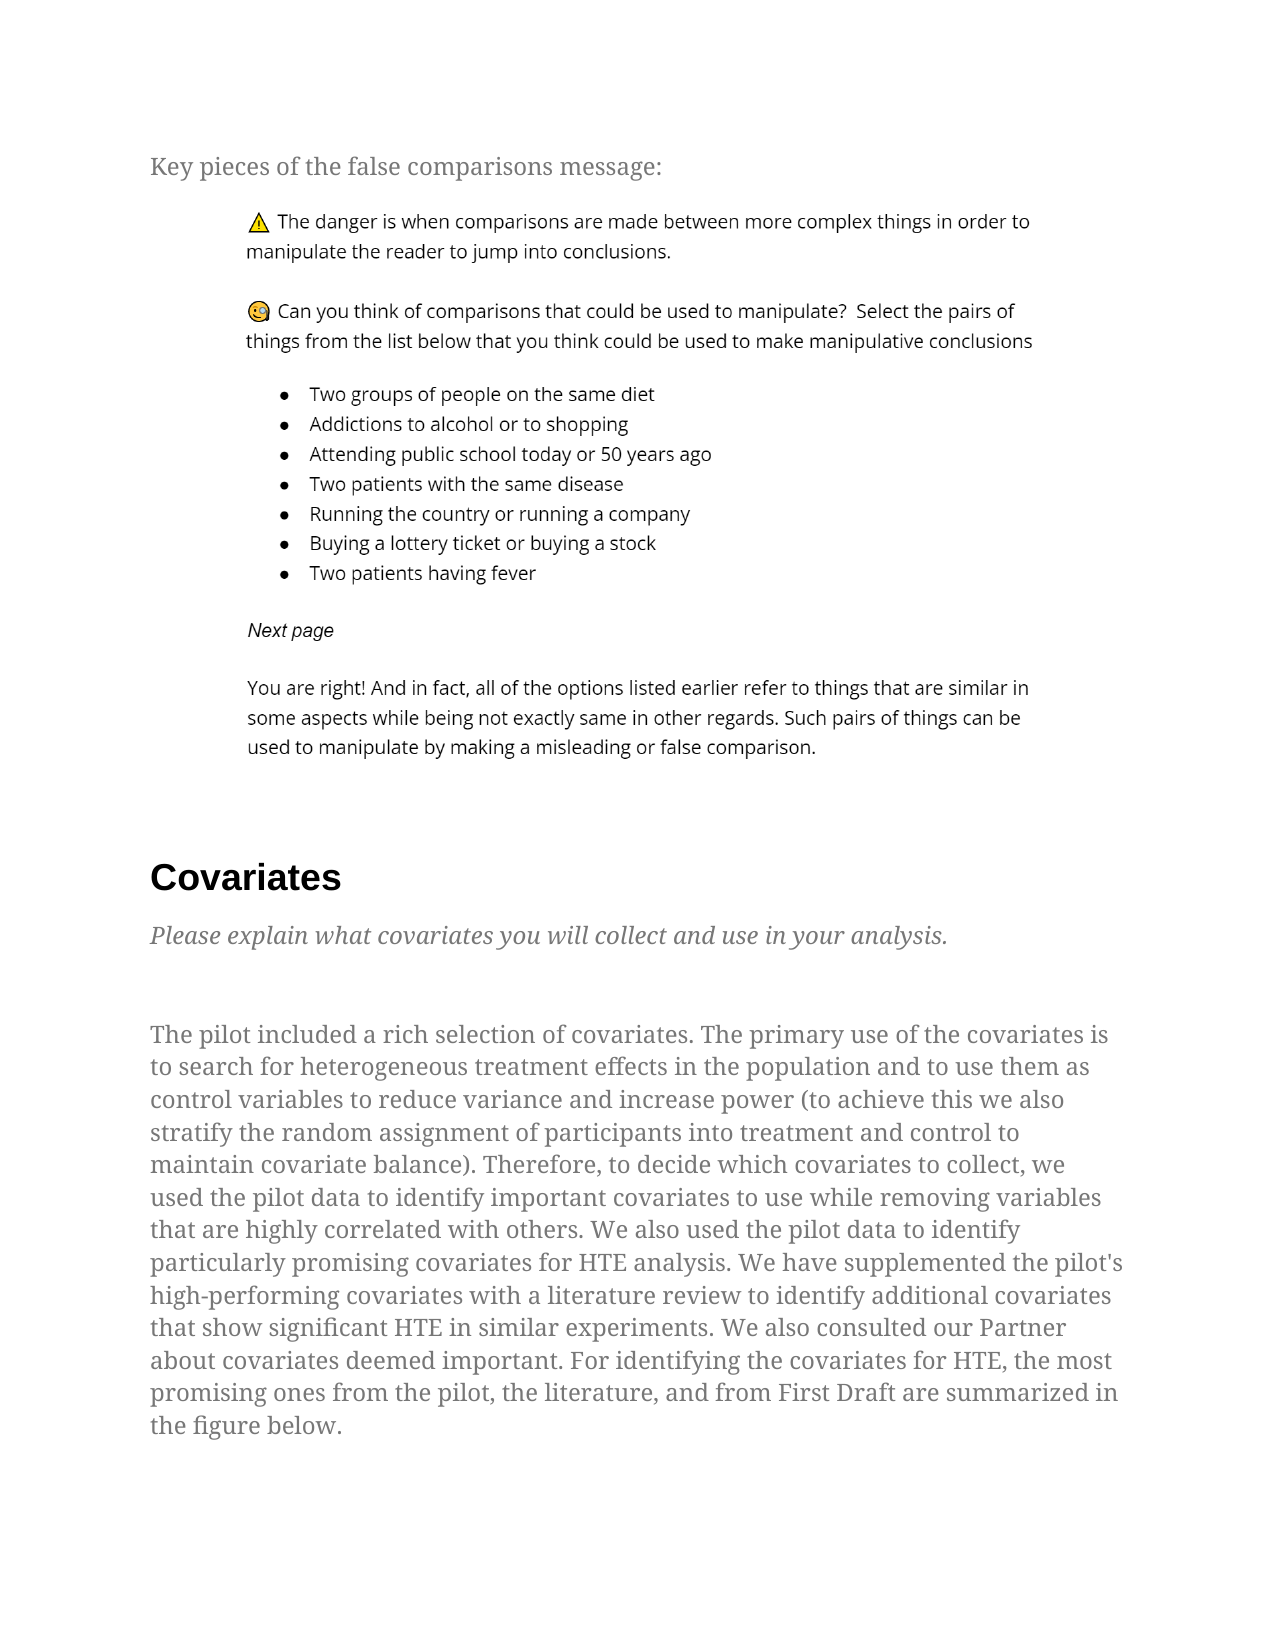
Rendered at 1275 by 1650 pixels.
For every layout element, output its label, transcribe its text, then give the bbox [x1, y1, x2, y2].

text Key pieces of the false comparisons message: [150, 150, 1125, 183]
subtitle Covariates [150, 855, 1125, 898]
text Please explain what covariates you will collect and use in your analysis. [150, 919, 1125, 952]
text The pilot included a rich selection of covariates. The primary use of the covariates is to search for heterogeneous treatment effects in the population and to use them as control variables to reduce variance and increase power (to achieve this we also stratify the random assignment of participants into treatment and control to maintain covariate balance). Therefore, to decide which covariates to collect, we used the pilot data to identify important covariates to use while removing variables that are highly correlated with others. We also used the pilot data to identify particularly promising covariates for HTE analysis. We have supplemented the pilot's high-performing covariates with a literature review to identify additional covariates that show significant HTE in similar experiments. We also consulted our Partner about covariates deemed important. For identifying the covariates for HTE, the most promising ones from the pilot, the literature, and from First Draft are summarized in the figure below. [150, 1018, 1125, 1441]
picture [228, 199, 1047, 773]
